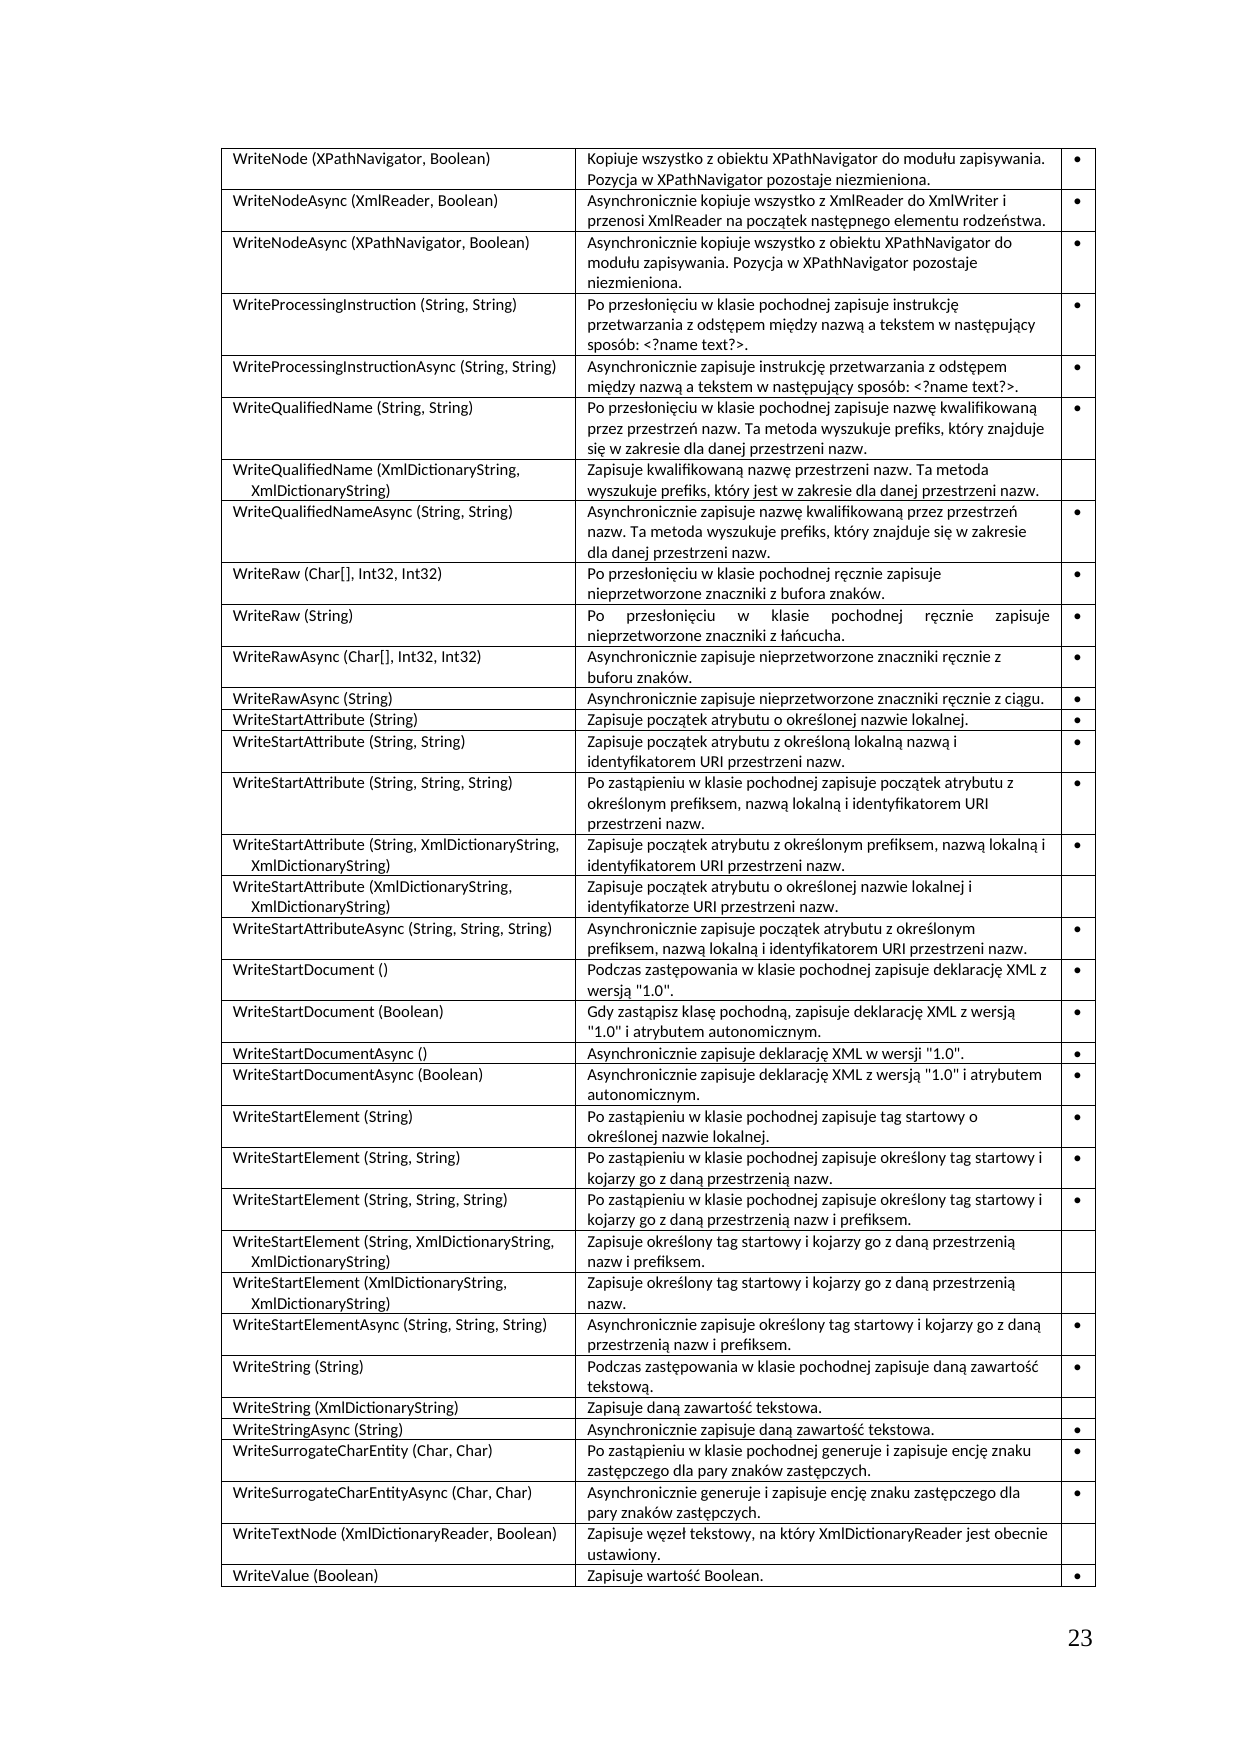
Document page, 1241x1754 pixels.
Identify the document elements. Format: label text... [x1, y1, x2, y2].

table_cell • [1062, 1189, 1095, 1230]
table_cell • [1062, 356, 1095, 397]
table_cell WriteStartAttribute (String, XmlDictionaryString, XmlDictionaryString) [222, 835, 575, 875]
table_cell WriteNodeAsync (XmlReader, Boolean) [222, 190, 575, 231]
table_cell • [1062, 605, 1095, 646]
table_cell • [1062, 647, 1095, 687]
table_cell WriteQualifiedName (XmlDictionaryString, XmlDictionaryString) [222, 460, 575, 500]
table_cell Asynchronicznie zapisuje nazwę kwalifikowaną przez przestrzeń nazw. Ta metoda wyszukuje prefiks, który znajduje się w zakresie dla danej przestrzeni nazw. [576, 501, 1061, 562]
table_cell Zapisuje początek atrybutu z określonym prefiksem, nazwą lokalną i identyfikatorem URI przestrzeni nazw. [576, 835, 1061, 875]
table_cell • [1062, 1419, 1095, 1439]
table_cell WriteString (XmlDictionaryString) [222, 1398, 575, 1418]
table_cell [1062, 1273, 1095, 1313]
table_cell Zapisuje daną zawartość tekstowa. [576, 1398, 1061, 1418]
table_cell WriteNodeAsync (XPathNavigator, Boolean) [222, 232, 575, 293]
table_cell [1062, 1398, 1095, 1418]
table_cell Kopiuje wszystko z obiektu XPathNavigator do modułu zapisywania. Pozycja w XPathNavigator pozostaje niezmieniona. [576, 149, 1061, 189]
table_cell • [1062, 563, 1095, 604]
table_cell • [1062, 731, 1095, 772]
table_cell WriteStartElement (String, String, String) [222, 1189, 575, 1230]
table_cell • [1062, 1148, 1095, 1188]
table_cell WriteStartElementAsync (String, String, String) [222, 1314, 575, 1355]
table_cell WriteStartDocumentAsync (Boolean) [222, 1064, 575, 1105]
table_cell • [1062, 1043, 1095, 1063]
table_cell • [1062, 835, 1095, 875]
table_cell • [1062, 688, 1095, 708]
table_cell Po przesłonięciu w klasie pochodnej zapisuje nazwę kwalifikowaną przez przestrzeń nazw. Ta metoda wyszukuje prefiks, który znajduje się w zakresie dla danej przestrzeni nazw. [576, 398, 1061, 458]
table_cell Po zastąpieniu w klasie pochodnej generuje i zapisuje encję znaku zastępczego dla pary znaków zastępczych. [576, 1440, 1061, 1481]
table_cell WriteStartAttributeAsync (String, String, String) [222, 918, 575, 958]
table_cell • [1062, 918, 1095, 958]
table_cell WriteStartElement (String, String) [222, 1148, 575, 1188]
table_cell Asynchronicznie zapisuje deklarację XML z wersją "1.0" i atrybutem autonomicznym. [576, 1064, 1061, 1105]
table_cell • [1062, 398, 1095, 458]
table_cell WriteStartAttribute (String, String, String) [222, 773, 575, 833]
table_cell • [1062, 1565, 1095, 1586]
table_cell Po zastąpieniu w klasie pochodnej zapisuje określony tag startowy i kojarzy go z daną przestrzenią nazw i prefiksem. [576, 1189, 1061, 1230]
table_cell WriteRaw (Char[], Int32, Int32) [222, 563, 575, 604]
table_cell WriteStartDocumentAsync () [222, 1043, 575, 1063]
table_cell • [1062, 149, 1095, 189]
table_cell WriteString (String) [222, 1356, 575, 1397]
table_cell Po zastąpieniu w klasie pochodnej zapisuje tag startowy o określonej nazwie lokalnej. [576, 1106, 1061, 1147]
table_cell Asynchronicznie zapisuje daną zawartość tekstowa. [576, 1419, 1061, 1439]
table_cell WriteStartAttribute (String) [222, 710, 575, 730]
table_cell WriteStartElement (String, XmlDictionaryString, XmlDictionaryString) [222, 1231, 575, 1272]
table_cell Asynchronicznie zapisuje określony tag startowy i kojarzy go z daną przestrzenią nazw i prefiksem. [576, 1314, 1061, 1355]
table_cell Asynchronicznie generuje i zapisuje encję znaku zastępczego dla pary znaków zastępczych. [576, 1482, 1061, 1523]
table_cell [1062, 460, 1095, 500]
table_cell Po zastąpieniu w klasie pochodnej zapisuje określony tag startowy i kojarzy go z daną przestrzenią nazw. [576, 1148, 1061, 1188]
table_cell • [1062, 960, 1095, 1000]
table_cell Asynchronicznie kopiuje wszystko z XmlReader do XmlWriter i przenosi XmlReader na początek następnego elementu rodzeństwa. [576, 190, 1061, 231]
table_cell WriteProcessingInstructionAsync (String, String) [222, 356, 575, 397]
table_cell Zapisuje wartość Boolean. [576, 1565, 1061, 1586]
table_cell WriteRaw (String) [222, 605, 575, 646]
table_cell Zapisuje początek atrybutu o określonej nazwie lokalnej i identyfikatorze URI przestrzeni nazw. [576, 876, 1061, 917]
table_cell Asynchronicznie zapisuje deklarację XML w wersji "1.0". [576, 1043, 1061, 1063]
table_cell WriteSurrogateCharEntity (Char, Char) [222, 1440, 575, 1481]
table_cell Zapisuje kwalifikowaną nazwę przestrzeni nazw. Ta metoda wyszukuje prefiks, który jest w zakresie dla danej przestrzeni nazw. [576, 460, 1061, 500]
table_cell Po przesłonięciu w klasie pochodnej zapisuje instrukcję przetwarzania z odstępem między nazwą a tekstem w następujący sposób: <?name text?>. [576, 294, 1061, 355]
table_cell WriteRawAsync (Char[], Int32, Int32) [222, 647, 575, 687]
table_cell • [1062, 1064, 1095, 1105]
table_cell Gdy zastąpisz klasę pochodną, zapisuje deklarację XML z wersją "1.0" i atrybutem autonomicznym. [576, 1001, 1061, 1042]
table_cell Zapisuje początek atrybutu z określoną lokalną nazwą i identyfikatorem URI przestrzeni nazw. [576, 731, 1061, 772]
table_cell Po zastąpieniu w klasie pochodnej zapisuje początek atrybutu z określonym prefiksem, nazwą lokalną i identyfikatorem URI przestrzeni nazw. [576, 773, 1061, 833]
table_cell • [1062, 773, 1095, 833]
table_cell • [1062, 1106, 1095, 1147]
table_cell WriteStartAttribute (XmlDictionaryString, XmlDictionaryString) [222, 876, 575, 917]
table_cell Zapisuje określony tag startowy i kojarzy go z daną przestrzenią nazw. [576, 1273, 1061, 1313]
table_cell Po przesłonięciu w klasie pochodnej ręcznie zapisuje nieprzetworzone znaczniki z bufora znaków. [576, 563, 1061, 604]
table_cell • [1062, 1001, 1095, 1042]
table_cell • [1062, 710, 1095, 730]
table_cell WriteTextNode (XmlDictionaryReader, Boolean) [222, 1524, 575, 1564]
table_cell [1062, 876, 1095, 917]
table_cell Zapisuje określony tag startowy i kojarzy go z daną przestrzenią nazw i prefiksem. [576, 1231, 1061, 1272]
table_cell • [1062, 190, 1095, 231]
table_cell WriteValue (Boolean) [222, 1565, 575, 1586]
table_cell WriteRawAsync (String) [222, 688, 575, 708]
table_cell WriteStartDocument () [222, 960, 575, 1000]
table_cell Podczas zastępowania w klasie pochodnej zapisuje daną zawartość tekstową. [576, 1356, 1061, 1397]
table_cell WriteStartAttribute (String, String) [222, 731, 575, 772]
table_cell Podczas zastępowania w klasie pochodnej zapisuje deklarację XML z wersją "1.0". [576, 960, 1061, 1000]
table_cell WriteStringAsync (String) [222, 1419, 575, 1439]
table_cell • [1062, 232, 1095, 293]
table_cell • [1062, 294, 1095, 355]
table_cell Asynchronicznie zapisuje nieprzetworzone znaczniki ręcznie z buforu znaków. [576, 647, 1061, 687]
table_cell WriteQualifiedNameAsync (String, String) [222, 501, 575, 562]
table_cell Asynchronicznie zapisuje instrukcję przetwarzania z odstępem między nazwą a tekstem w następujący sposób: <?name text?>. [576, 356, 1061, 397]
table_cell WriteProcessingInstruction (String, String) [222, 294, 575, 355]
table_cell Zapisuje początek atrybutu o określonej nazwie lokalnej. [576, 710, 1061, 730]
table_cell Zapisuje węzeł tekstowy, na który XmlDictionaryReader jest obecnie ustawiony. [576, 1524, 1061, 1564]
table_cell • [1062, 1482, 1095, 1523]
table_cell WriteStartElement (XmlDictionaryString, XmlDictionaryString) [222, 1273, 575, 1313]
table_cell WriteStartDocument (Boolean) [222, 1001, 575, 1042]
table_cell • [1062, 1440, 1095, 1481]
table_cell WriteNode (XPathNavigator, Boolean) [222, 149, 575, 189]
table_cell WriteQualifiedName (String, String) [222, 398, 575, 458]
table_cell Asynchronicznie kopiuje wszystko z obiektu XPathNavigator do modułu zapisywania. Pozycja w XPathNavigator pozostaje niezmieniona. [576, 232, 1061, 293]
table_cell • [1062, 1314, 1095, 1355]
table_cell Asynchronicznie zapisuje nieprzetworzone znaczniki ręcznie z ciągu. [576, 688, 1061, 708]
table_cell • [1062, 1356, 1095, 1397]
table_cell [1062, 1524, 1095, 1564]
table_cell • [1062, 501, 1095, 562]
table_cell [1062, 1231, 1095, 1272]
table_cell WriteSurrogateCharEntityAsync (Char, Char) [222, 1482, 575, 1523]
table_cell Po przesłonięciu w klasie pochodnej ręcznie zapisuje nieprzetworzone znaczniki z łańcucha. [576, 605, 1061, 646]
table_cell Asynchronicznie zapisuje początek atrybutu z określonym prefiksem, nazwą lokalną i identyfikatorem URI przestrzeni nazw. [576, 918, 1061, 958]
table_cell WriteStartElement (String) [222, 1106, 575, 1147]
